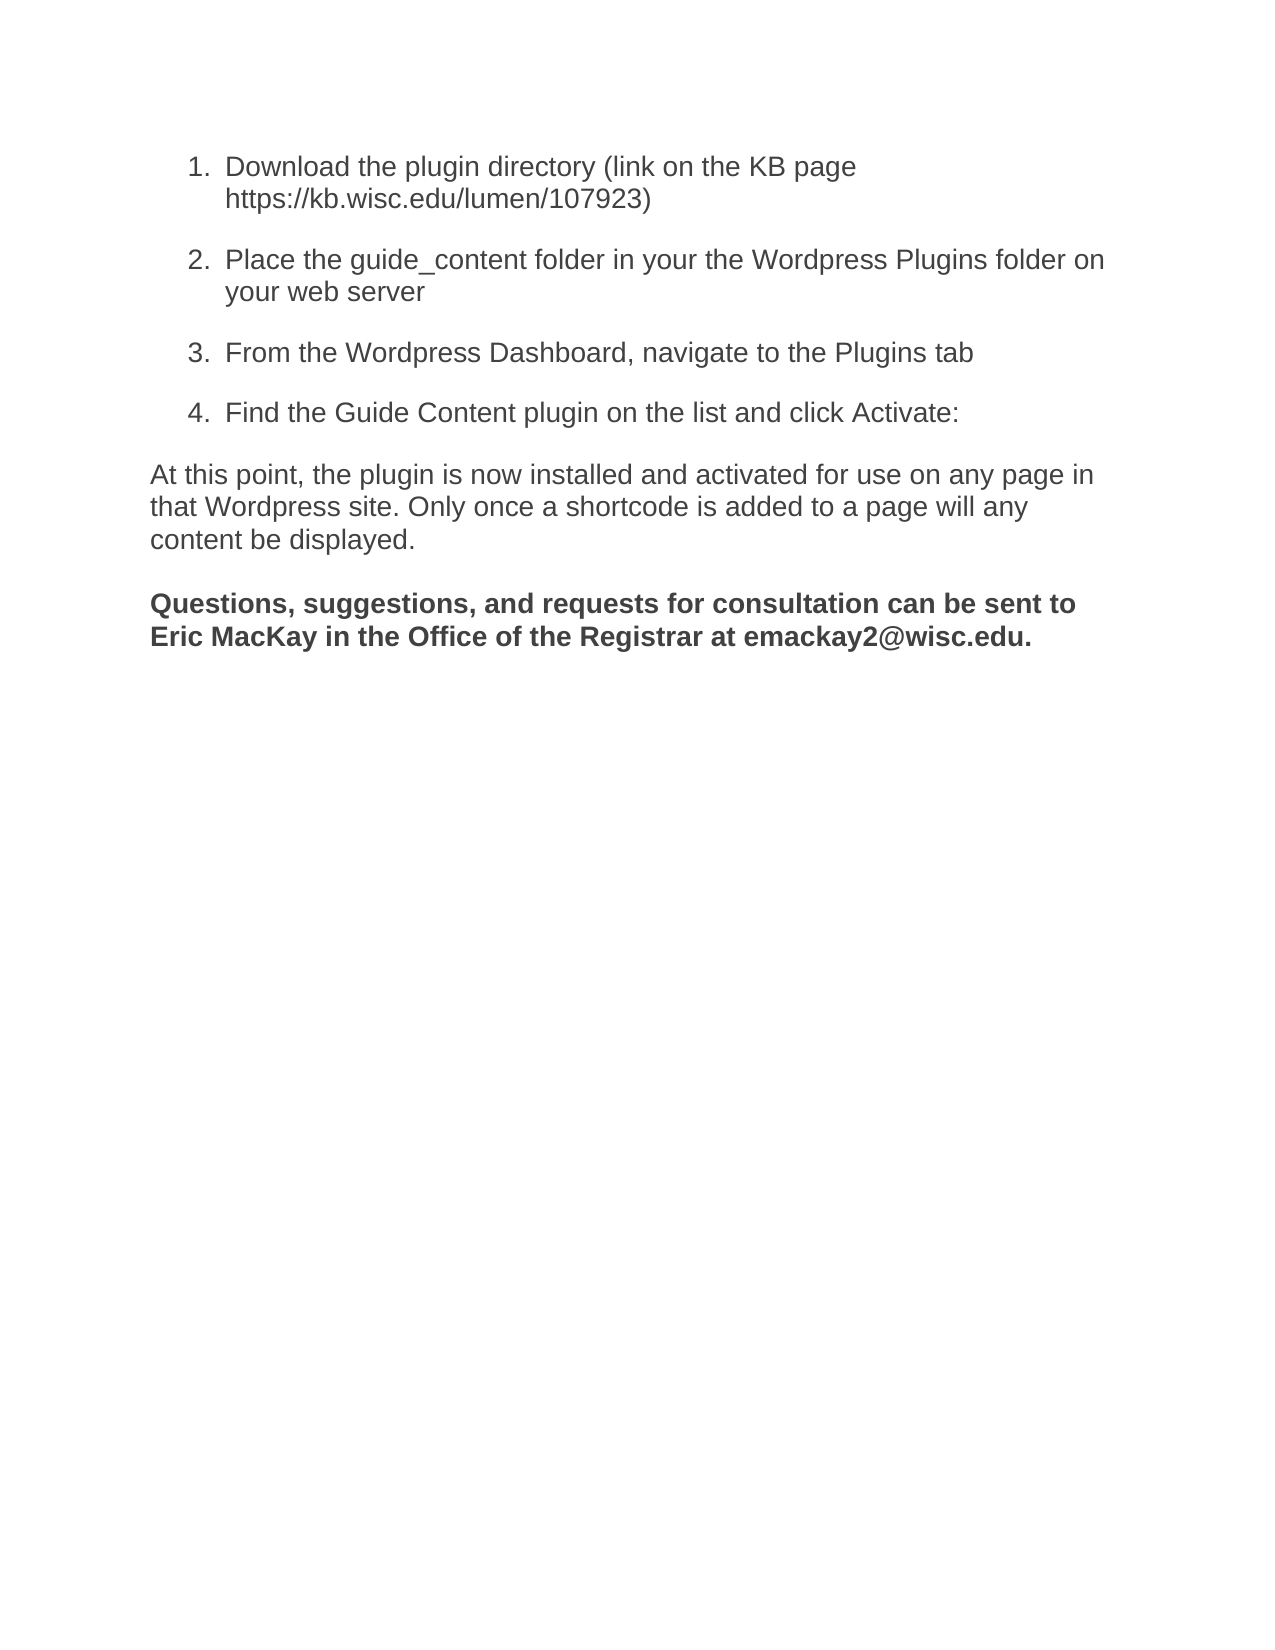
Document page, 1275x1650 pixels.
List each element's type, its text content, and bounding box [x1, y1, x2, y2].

list Place the guide_content folder in your the Wordpress Plugins folder on your web server [187, 243, 1125, 308]
list From the Wordpress Dashboard, navigate to the Plugins tab [187, 336, 1125, 368]
text At this point, the plugin is now installed and activated for use on any page in that Wordpress site. Only once a shortcode is added to a page will any content be displayed. Questions, suggestions, and requests for consultation can be sent to Eric MacKay in the Office of the Registrar at emackay2@wisc.edu. [150, 458, 1125, 652]
list Find the Guide Content plugin on the list and click Activate: [187, 396, 1125, 429]
list Download the plugin directory (link on the KB page https://kb.wisc.edu/lumen/107923) [187, 150, 1125, 215]
